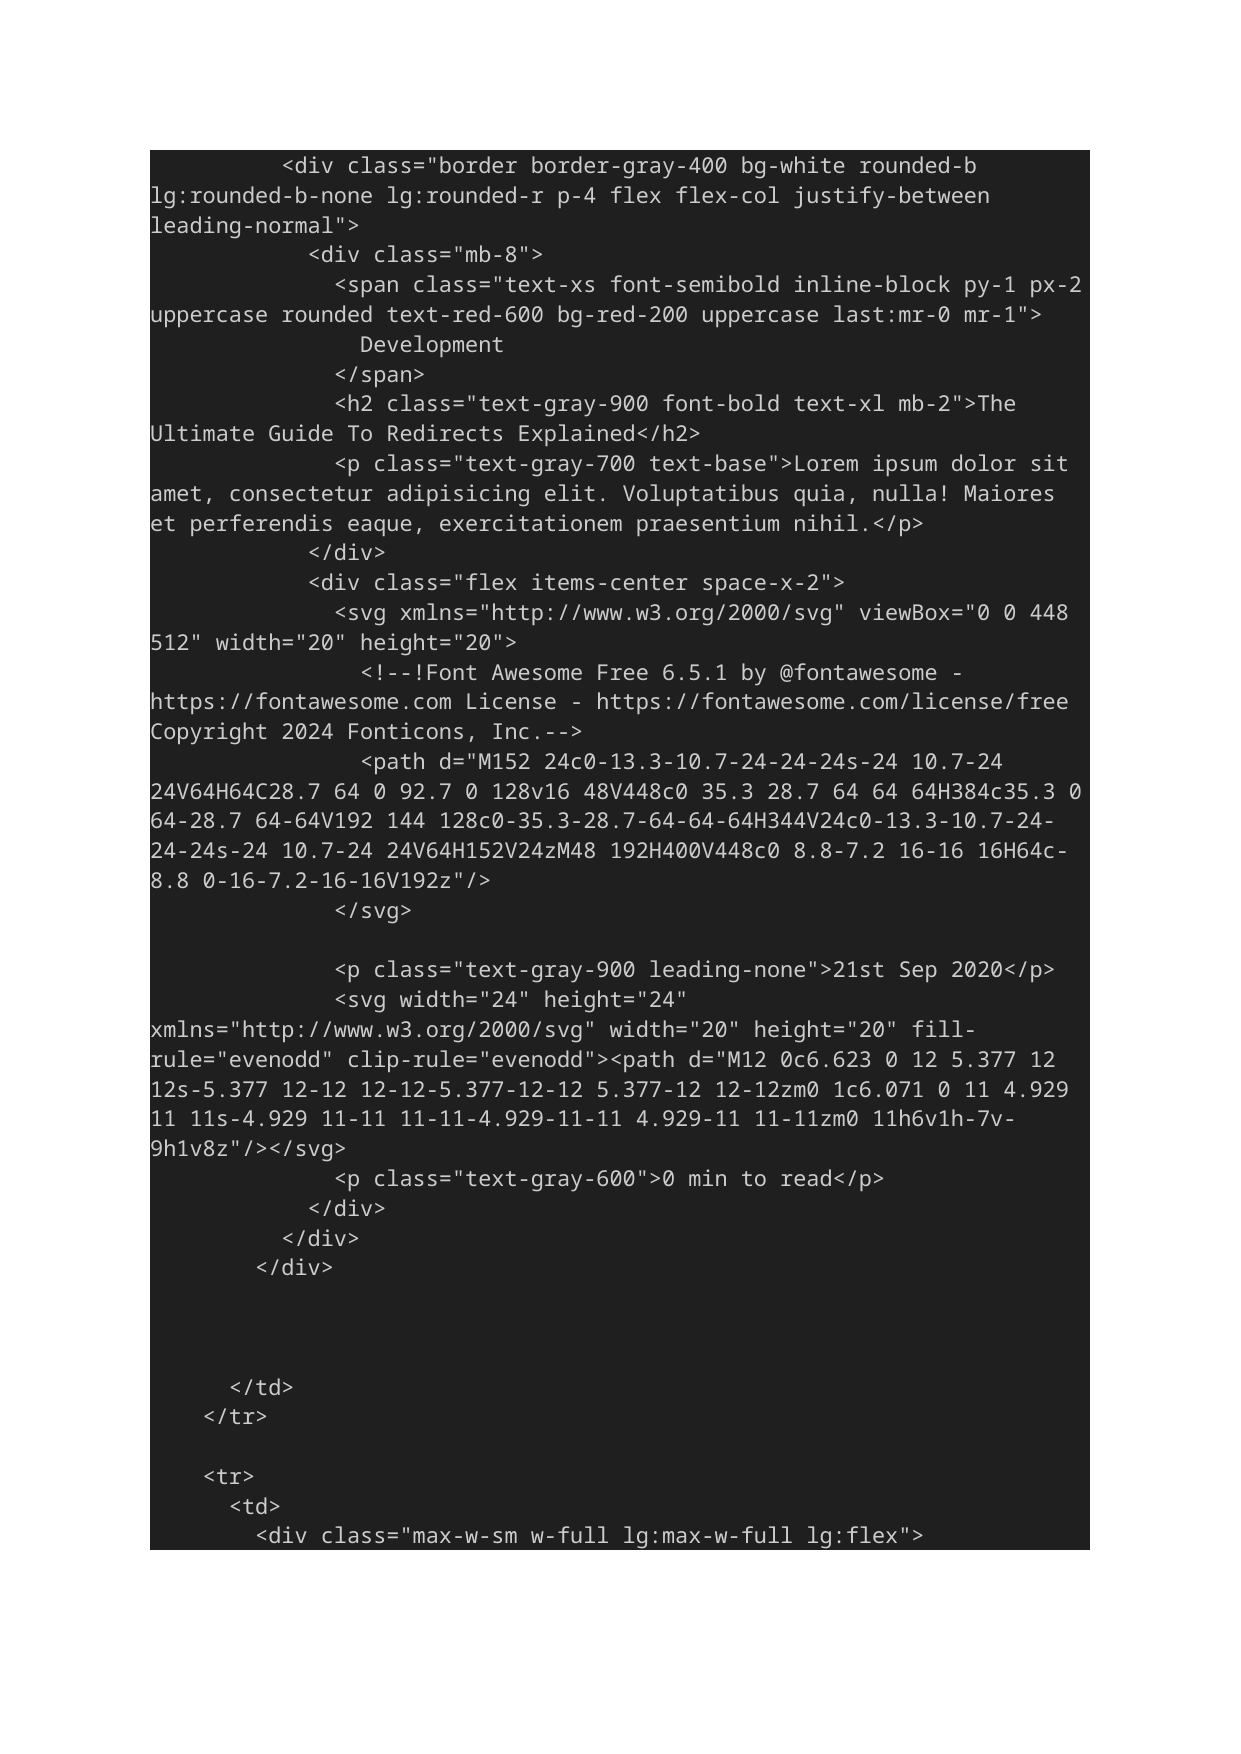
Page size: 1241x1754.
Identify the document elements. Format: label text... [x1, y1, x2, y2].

text </div> [150, 1193, 1090, 1222]
text <path d="M152 24c0-13.3-10.7-24-24-24s-24 10.7-24 24V64H64C28.7 64 0 92.7 0 128v16 48V448c0 35.3 28.7 64 64 64H384c35.3 0 64-28.7 64-64V192 144 128c0-35.3-28.7-64-64-64H344V24c0-13.3-10.7-24-24-24s-24 10.7-24 24V64H152V24zM48 192H400V448c0 8.8-7.2 16-16 16H64c-8.8 0-16-7.2-16-16V192z"/> [150, 746, 1090, 895]
text </svg> [150, 895, 1090, 924]
text </td> [150, 1371, 1090, 1401]
text <h2 class="text-gray-900 font-bold text-xl mb-2">The Ultimate Guide To Redirects Explained</h2> [150, 388, 1090, 448]
text </div> [150, 537, 1090, 567]
text <span class="text-xs font-semibold inline-block py-1 px-2 uppercase rounded text-red-600 bg-red-200 uppercase last:mr-0 mr-1"> [150, 269, 1090, 329]
text <tr> [150, 1461, 1090, 1491]
text </span> [150, 358, 1090, 388]
text <div class="mb-8"> [150, 239, 1090, 269]
text </div> [150, 1222, 1090, 1252]
text <svg width="24" height="24" xmlns="http://www.w3.org/2000/svg" width="20" height="20" fill-rule="evenodd" clip-rule="evenodd"><path d="M12 0c6.623 0 12 5.377 12 12s-5.377 12-12 12-12-5.377-12-12 5.377-12 12-12zm0 1c6.071 0 11 4.929 11 11s-4.929 11-11 11-11-4.929-11-11 4.929-11 11-11zm0 11h6v1h-7v-9h1v8z"/></svg> [150, 984, 1090, 1163]
text <svg xmlns="http://www.w3.org/2000/svg" viewBox="0 0 448 512" width="20" height="20"> [150, 597, 1090, 656]
text <!--!Font Awesome Free 6.5.1 by @fontawesome - https://fontawesome.com License - https://fontawesome.com/license/free Copyright 2024 Fonticons, Inc.--> [150, 656, 1090, 746]
text <div class="flex items-center space-x-2"> [150, 567, 1090, 597]
text <div class="border border-gray-400 bg-white rounded-b lg:rounded-b-none lg:rounded-r p-4 flex flex-col justify-between leading-normal"> [150, 150, 1090, 239]
text <p class="text-gray-600">0 min to read</p> [150, 1163, 1090, 1193]
text </div> [150, 1252, 1090, 1282]
text <p class="text-gray-900 leading-none">21st Sep 2020</p> [150, 954, 1090, 984]
text <td> [150, 1491, 1090, 1520]
text <div class="max-w-sm w-full lg:max-w-full lg:flex"> [150, 1520, 1090, 1550]
text Development [150, 329, 1090, 358]
text <p class="text-gray-700 text-base">Lorem ipsum dolor sit amet, consectetur adipisicing elit. Voluptatibus quia, nulla! Maiores et perferendis eaque, exercitationem praesentium nihil.</p> [150, 448, 1090, 537]
text </tr> [150, 1401, 1090, 1431]
